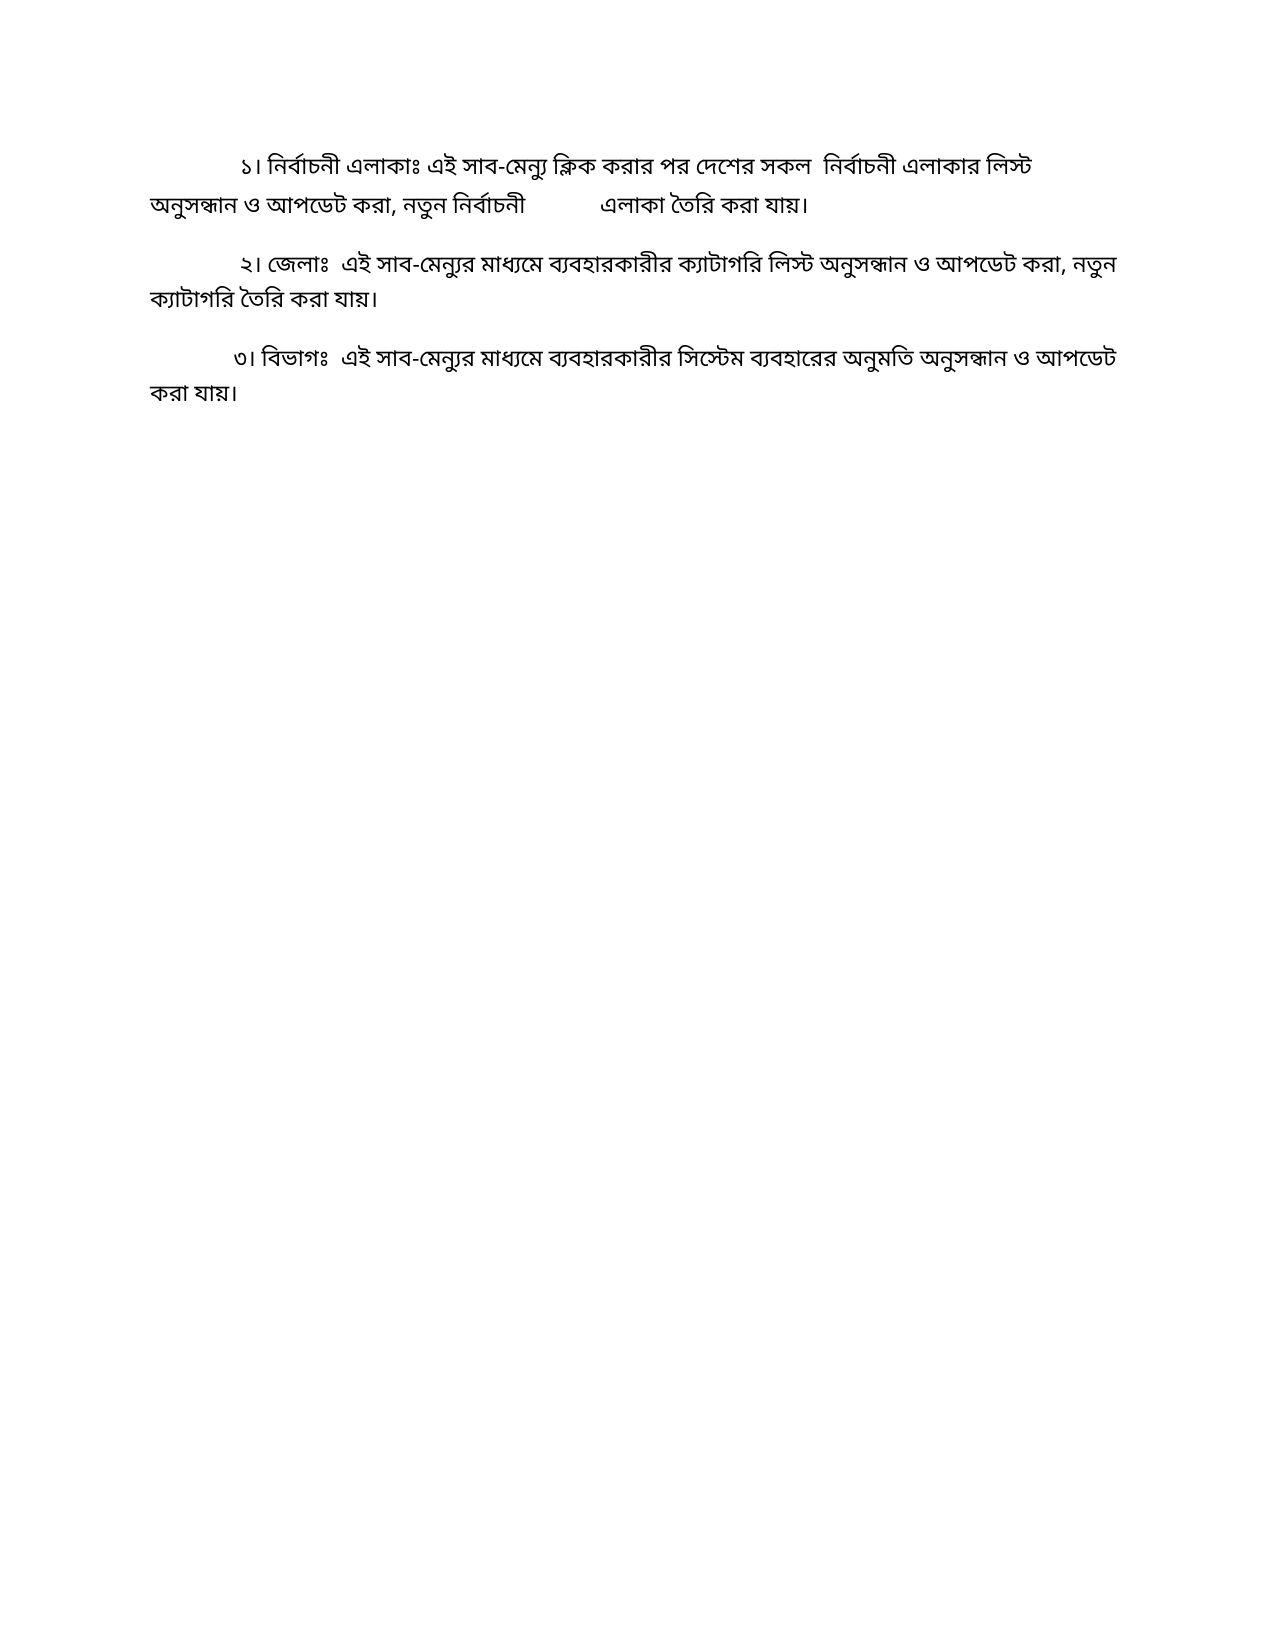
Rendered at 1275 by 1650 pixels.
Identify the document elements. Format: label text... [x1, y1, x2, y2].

text ৩। বিভাগঃ এই সাব-মেন্যুর মাধ্যমে ব্যবহারকারীর সিস্টেম ব্যবহারের অনুমতি অনুসন্ধান ও আপডেট করা যায়। [150, 342, 1125, 411]
text ১। নির্বাচনী এলাকাঃ এই সাব-মেন্যু ক্লিক করার পর দেশের সকল নির্বাচনী এলাকার লিস্ট অনুসন্ধান ও আপডেট করা, নতুন নির্বাচনী এলাকা তৈরি করা যায়। [150, 150, 1125, 222]
text ২। জেলাঃ এই সাব-মেন্যুর মাধ্যমে ব্যবহারকারীর ক্যাটাগরি লিস্ট অনুসন্ধান ও আপডেট করা, নতুন ক্যাটাগরি তৈরি করা যায়। [150, 248, 1125, 317]
